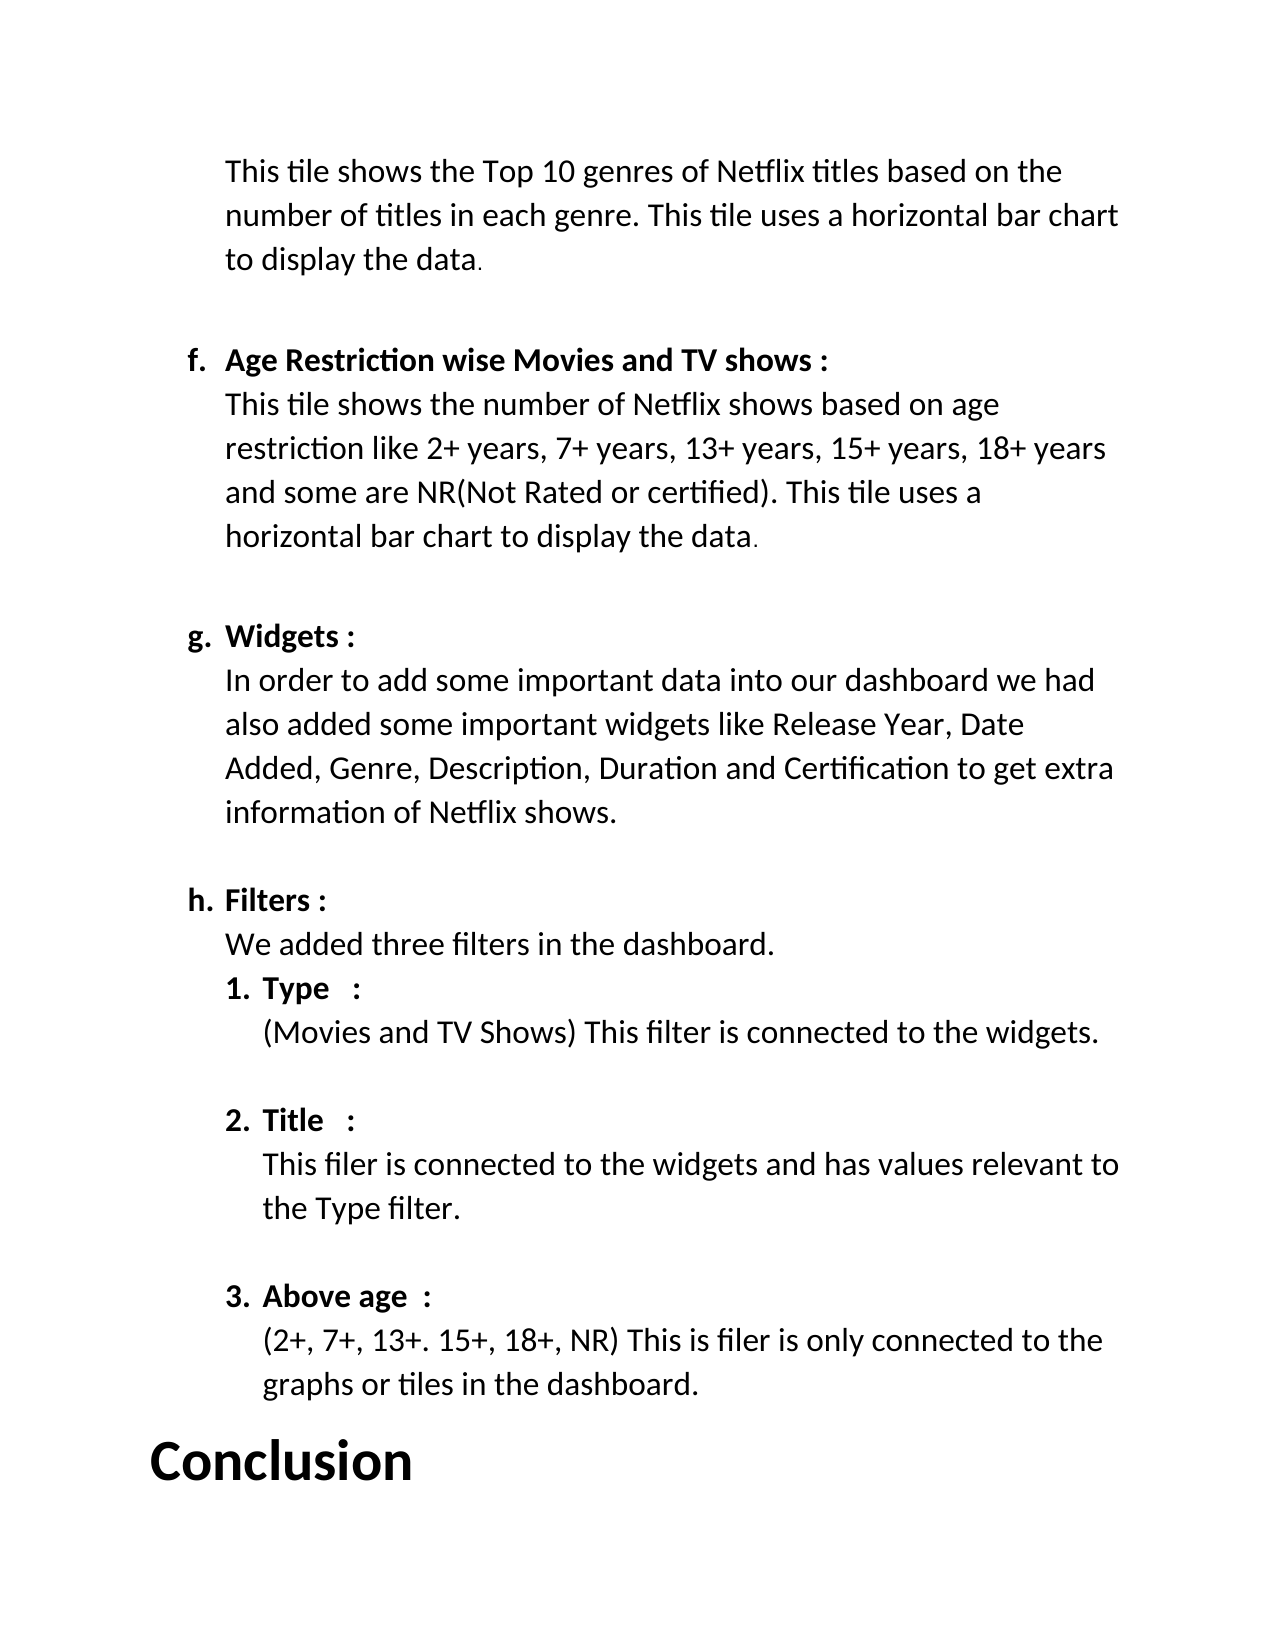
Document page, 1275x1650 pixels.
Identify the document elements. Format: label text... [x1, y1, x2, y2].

list This filer is connected to the widgets and has values relevant to the Type filter. [262, 1143, 1125, 1228]
list This tile shows the number of Netflix shows based on age restriction like 2+ years, 7+ years, 13+ years, 15+ years, 18+ years and some are NR(Not Rated or certified). This tile uses a horizontal bar chart to display the data. [225, 383, 1125, 555]
list We added three filters in the dashboard. [225, 923, 1125, 964]
list Filters : [187, 879, 1125, 920]
list Type : [225, 967, 1125, 1008]
list Age Restriction wise Movies and TV shows : [187, 339, 1125, 379]
list (Movies and TV Shows) This filter is connected to the widgets. [262, 1011, 1125, 1052]
text Conclusion [150, 1423, 1125, 1494]
list In order to add some important data into our dashboard we had also added some important widgets like Release Year, Date Added, Genre, Description, Duration and Certification to get extra information of Netflix shows. [225, 659, 1125, 832]
list This tile shows the Top 10 genres of Netflix titles based on the number of titles in each genre. This tile uses a horizontal bar chart to display the data. [225, 150, 1125, 279]
list Widgets : [187, 615, 1125, 656]
list Title : [225, 1099, 1125, 1140]
list (2+, 7+, 13+. 15+, 18+, NR) This is filer is only connected to the graphs or tiles in the dashboard. [262, 1319, 1125, 1403]
list Above age : [225, 1275, 1125, 1316]
